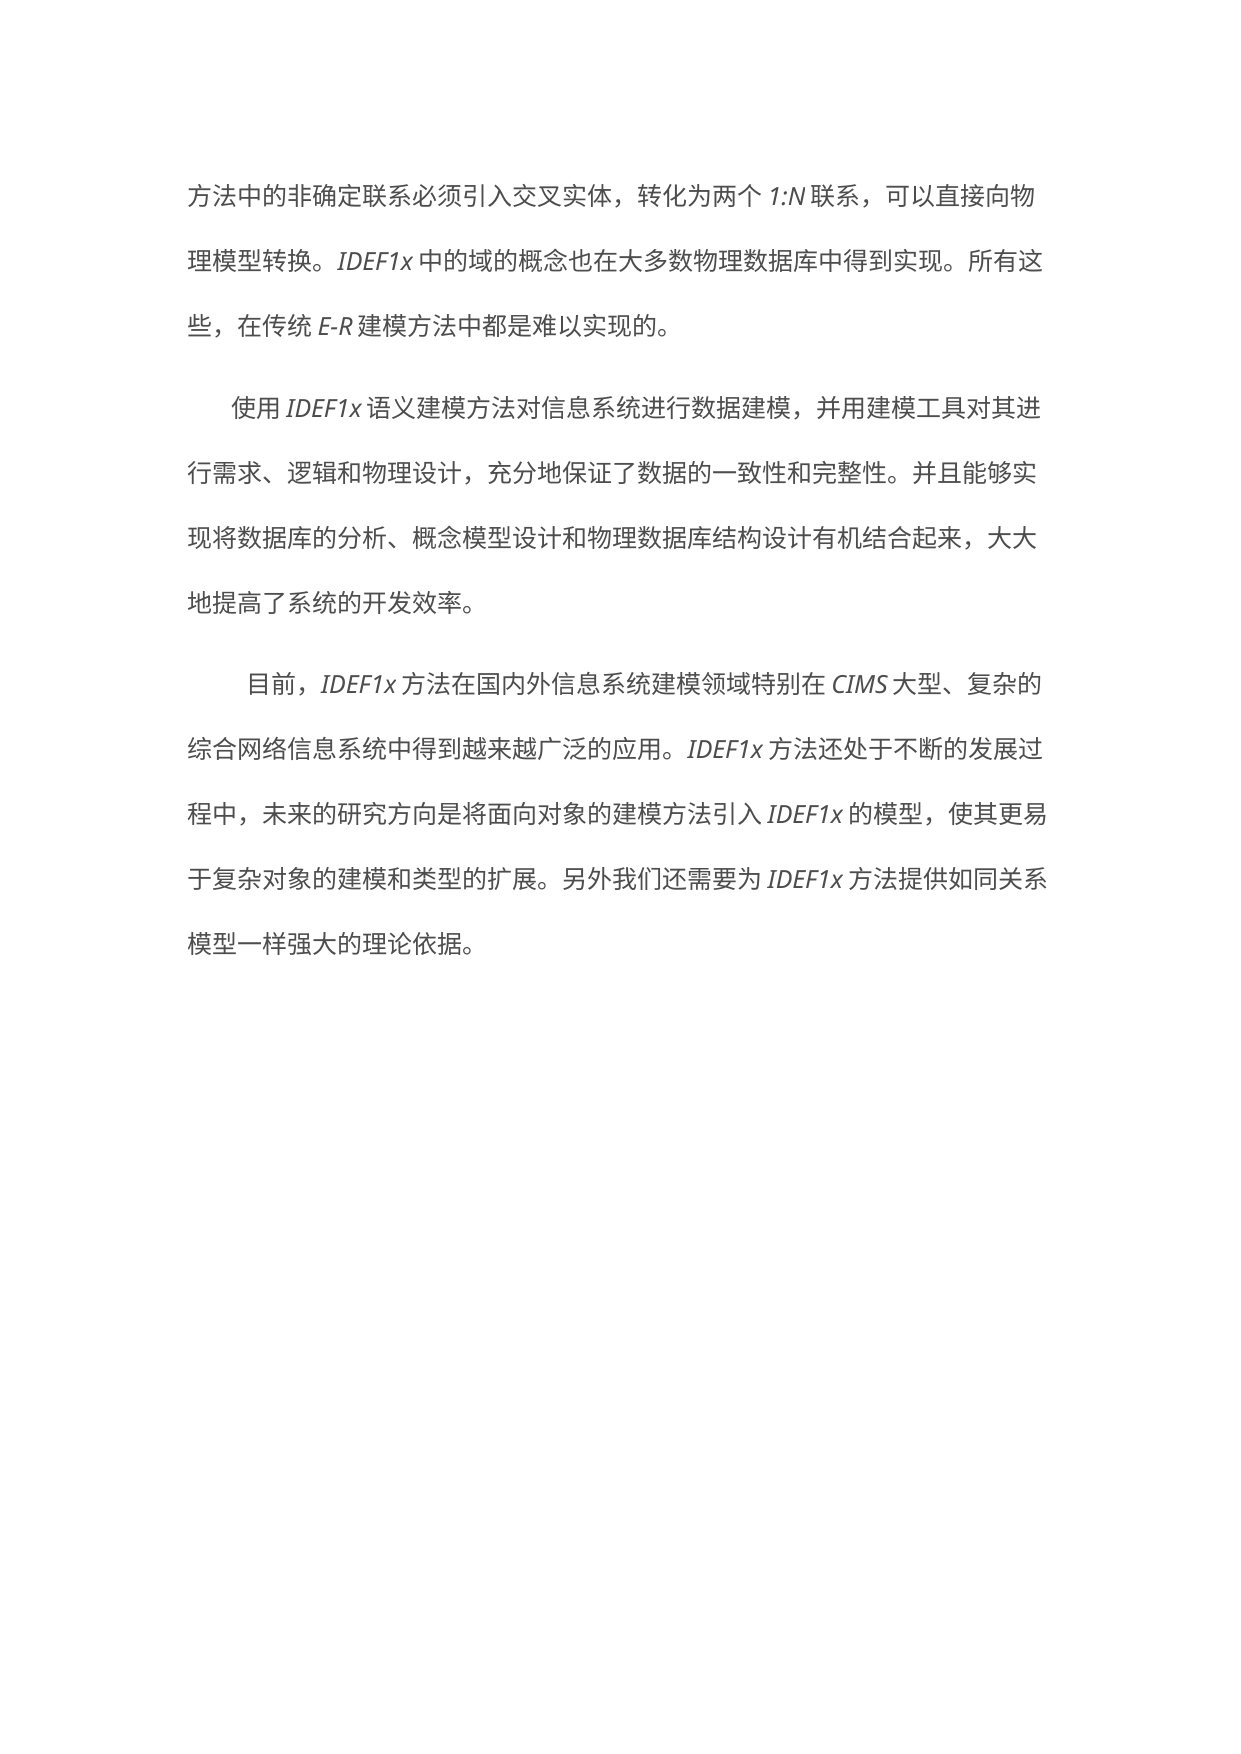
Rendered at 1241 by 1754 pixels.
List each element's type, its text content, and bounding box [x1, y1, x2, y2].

text 使用IDEF1x语义建模方法对信息系统进行数据建模，并用建模工具对其进行需求、逻辑和物理设计，充分地保证了数据的一致性和完整性。并且能够实现将数据库的分析、概念模型设计和物理数据库结构设计有机结合起来，大大地提高了系统的开发效率。 [187, 374, 1053, 634]
text 目前，IDEF1x方法在国内外信息系统建模领域特别在CIMS大型、复杂的综合网络信息系统中得到越来越广泛的应用。IDEF1x方法还处于不断的发展过程中，未来的研究方向是将面向对象的建模方法引入IDEF1x的模型，使其更易于复杂对象的建模和类型的扩展。另外我们还需要为IDEF1x方法提供如同关系模型一样强大的理论依据。 [187, 650, 1053, 975]
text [187, 162, 1053, 357]
